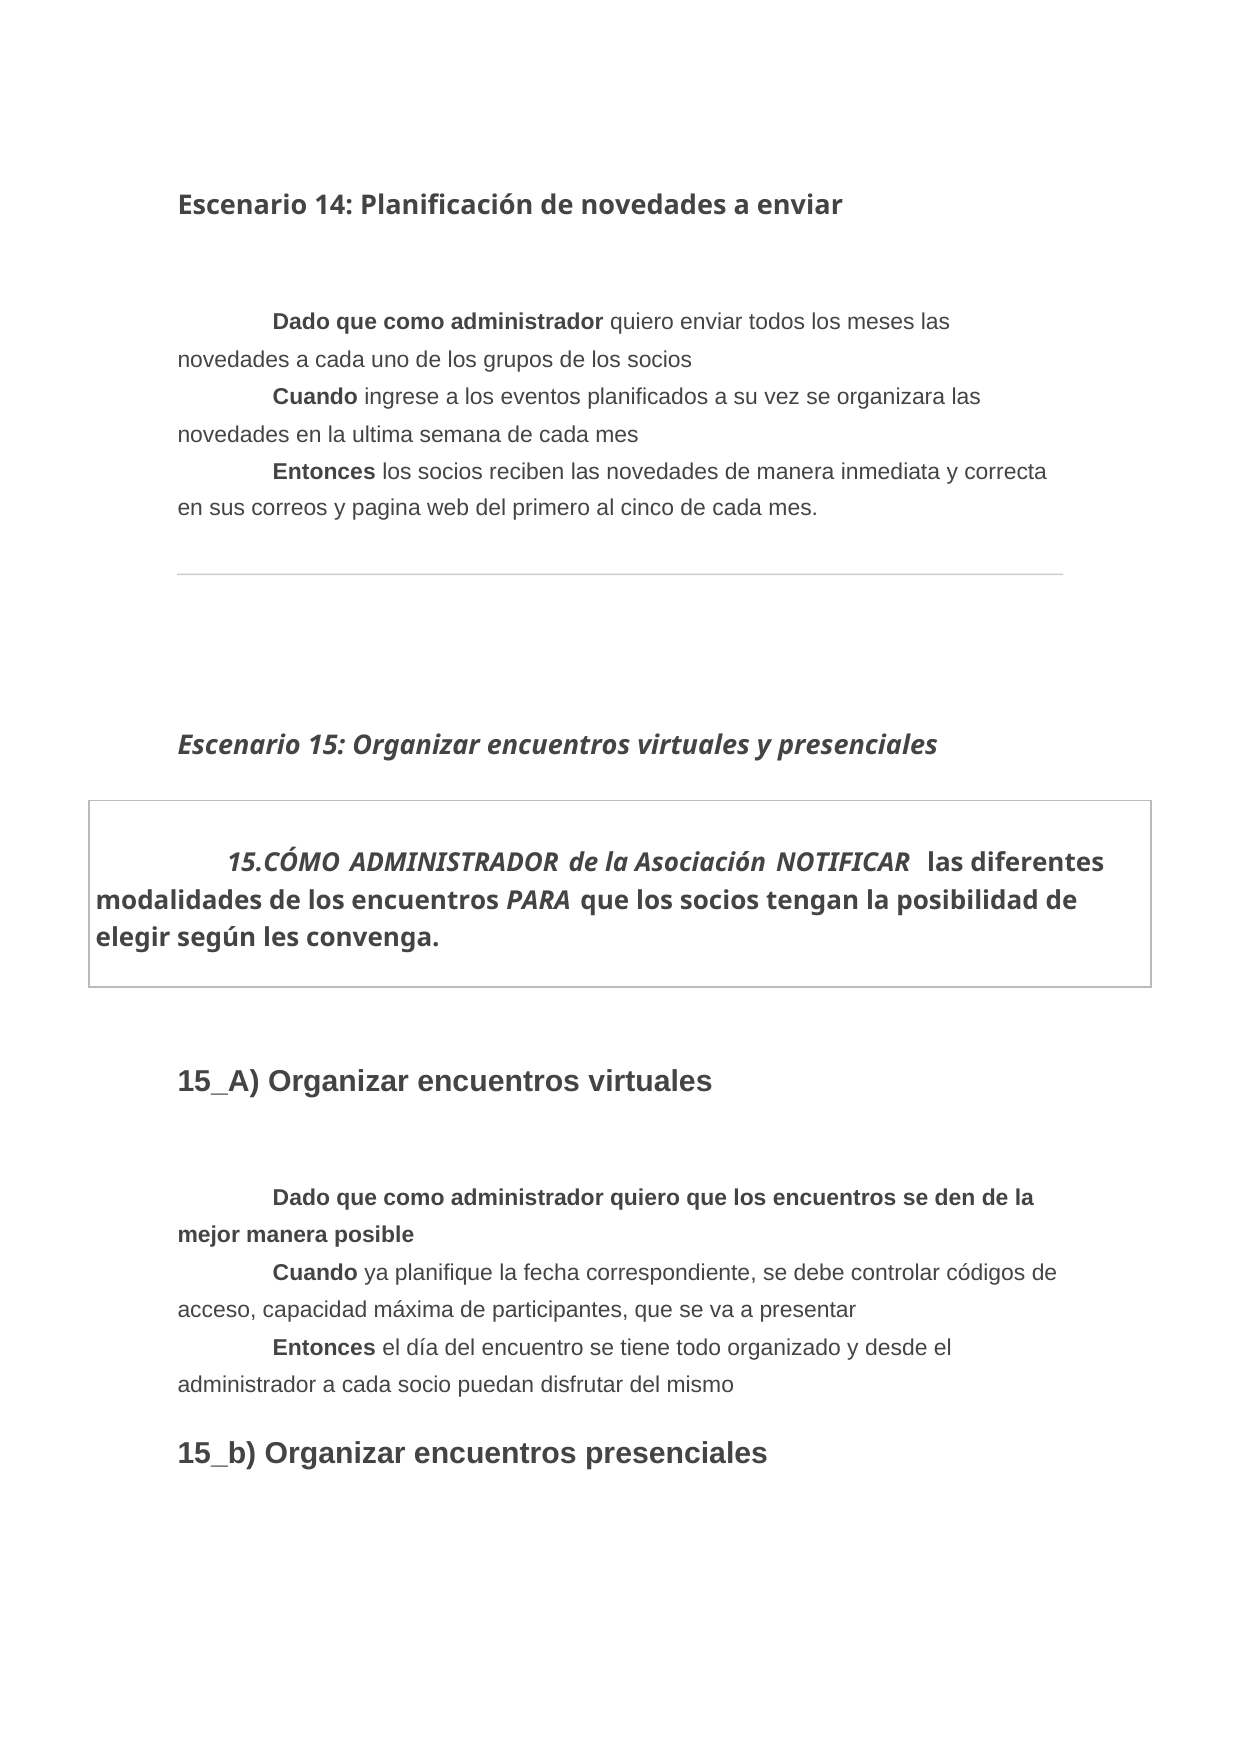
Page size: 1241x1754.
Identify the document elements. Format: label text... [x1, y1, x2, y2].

table_header 15.CÓMO ADMINISTRADOR de la Asociación NOTIFICAR las diferentes modalidades de los encuentros PARA que los socios tengan la posibilidad de elegir según les convenga. [90, 801, 1150, 986]
text Escenario 15: Organizar encuentros virtuales y presenciales [177, 725, 1063, 762]
text Cuando ingrese a los eventos planificados a su vez se organizara las novedades en la ultima semana de cada mes [177, 372, 1063, 447]
text Cuando ya planifique la fecha correspondiente, se debe controlar códigos de acceso, capacidad máxima de participantes, que se va a presentar [177, 1247, 1063, 1322]
text Entonces el día del encuentro se tiene todo organizado y desde el administrador a cada socio puedan disfrutar del mismo [177, 1322, 1063, 1397]
text Dado que como administrador quiero enviar todos los meses las novedades a cada uno de los grupos de los socios [177, 297, 1063, 372]
text Dado que como administrador quiero que los encuentros se den de la mejor manera posible [177, 1172, 1063, 1247]
text Entonces los socios reciben las novedades de manera inmediata y correcta en sus correos y pagina web del primero al cinco de cada mes. [177, 447, 1063, 522]
text 15_A) Organizar encuentros virtuales [177, 1062, 1063, 1097]
text 15_b) Organizar encuentros presenciales [177, 1435, 1063, 1469]
text Escenario 14: Planificación de novedades a enviar [177, 185, 1063, 222]
